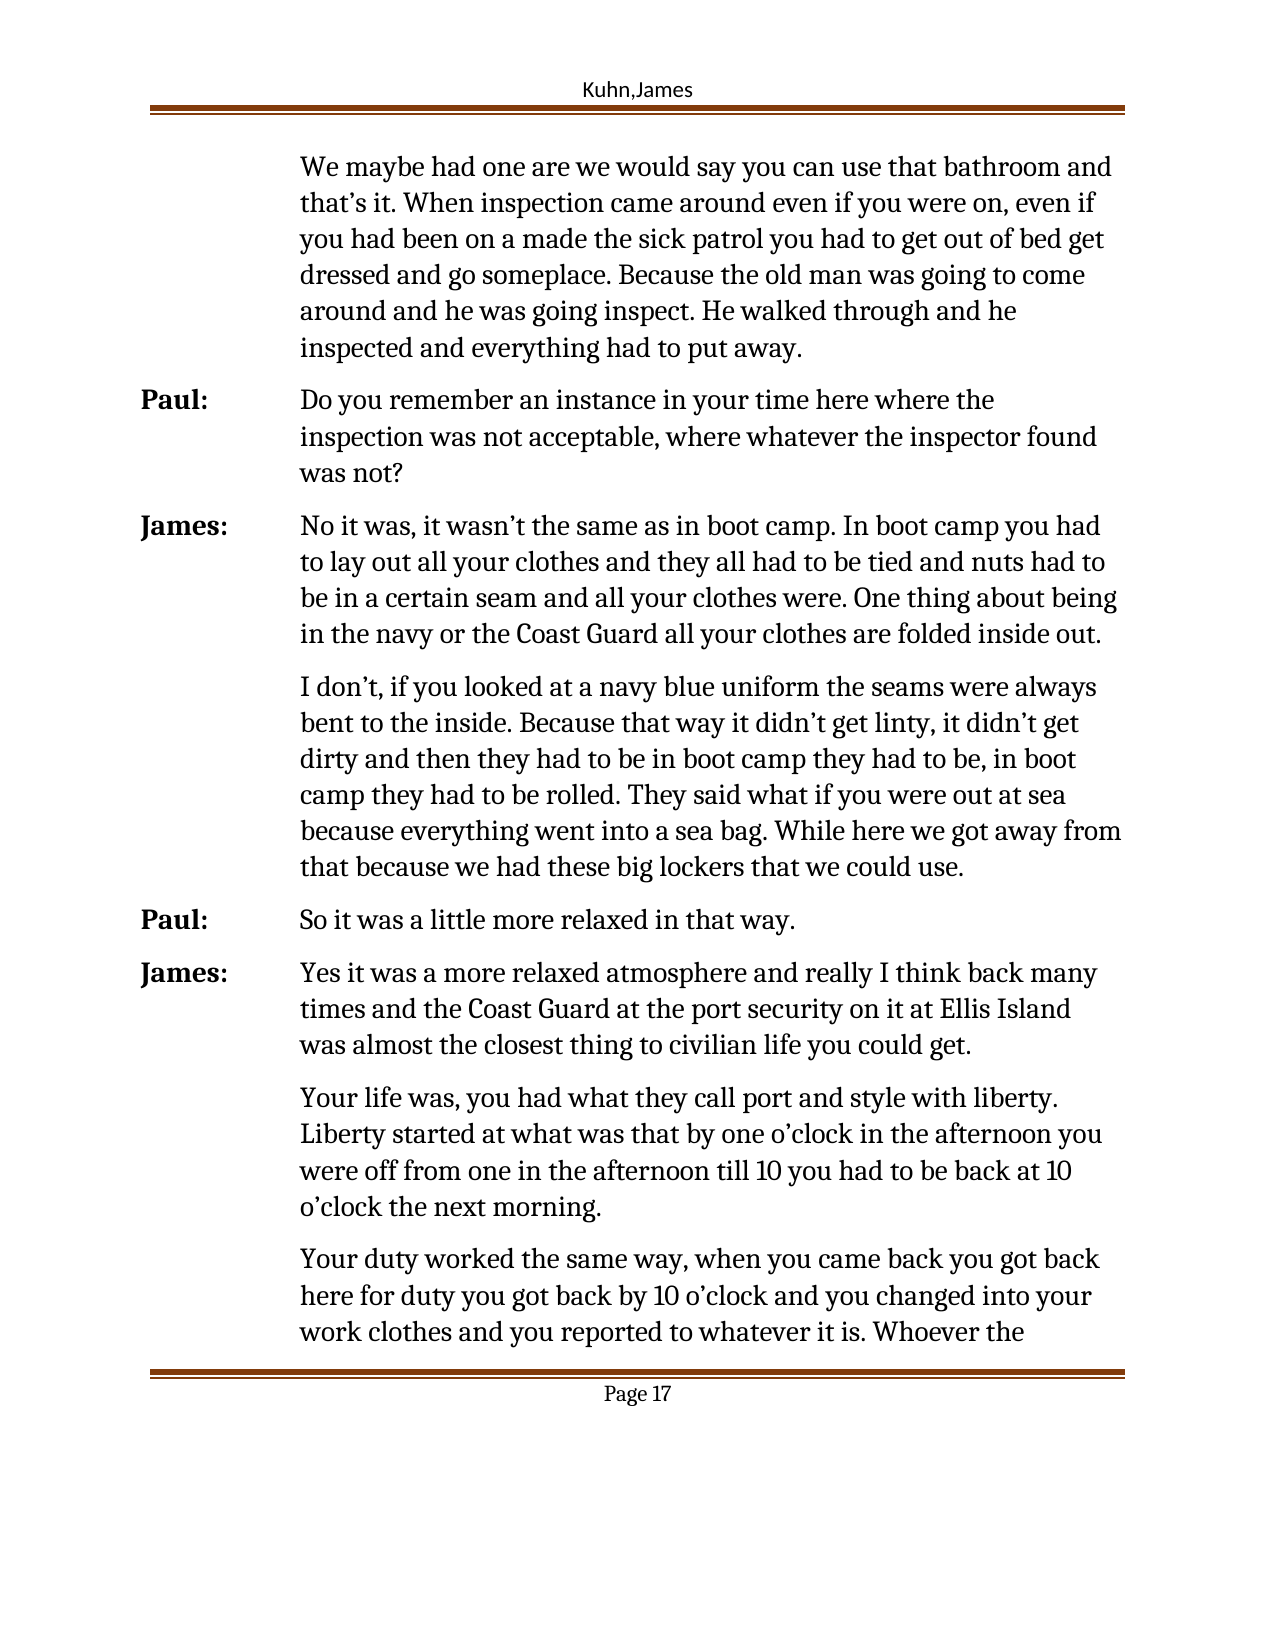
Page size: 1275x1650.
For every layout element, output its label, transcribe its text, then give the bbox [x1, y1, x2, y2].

text James: No it was, it wasn’t the same as in boot camp. In boot camp you had to lay out all your clothes and they all had to be tied and nuts had to be in a certain seam and all your clothes were. One thing about being in the navy or the Coast Guard all your clothes are folded inside out. [141, 509, 1125, 651]
text Paul: Do you remember an instance in your time here where the inspection was not acceptable, where whatever the inspector found was not? [141, 383, 1125, 489]
text Your life was, you had what they call port and style with liberty. Liberty started at what was that by one o’clock in the afternoon you were off from one in the afternoon till 10 you had to be back at 10 o’clock the next morning. [300, 1081, 1125, 1223]
text I don’t, if you looked at a navy blue uniform the seams were always bent to the inside. Because that way it didn’t get linty, it didn’t get dirty and then they had to be in boot camp they had to be, in boot camp they had to be rolled. They said what if you were out at sea because everything went into a sea bag. While here we got away from that because we had these big lockers that we could use. [300, 670, 1125, 884]
text Paul: So it was a little more relaxed in that way. [141, 903, 1125, 937]
text James: Yes it was a more relaxed atmosphere and really I think back many times and the Coast Guard at the port security on it at Ellis Island was almost the closest thing to civilian life you could get. [141, 956, 1125, 1062]
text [300, 1243, 1125, 1348]
text We maybe had one are we would say you can use that bathroom and that’s it. When inspection came around even if you were on, even if you had been on a made the sick patrol you had to get out of bed get dressed and go someplace. Because the old man was going to come around and he was going inspect. He walked through and he inspected and everything had to put away. [300, 150, 1125, 364]
